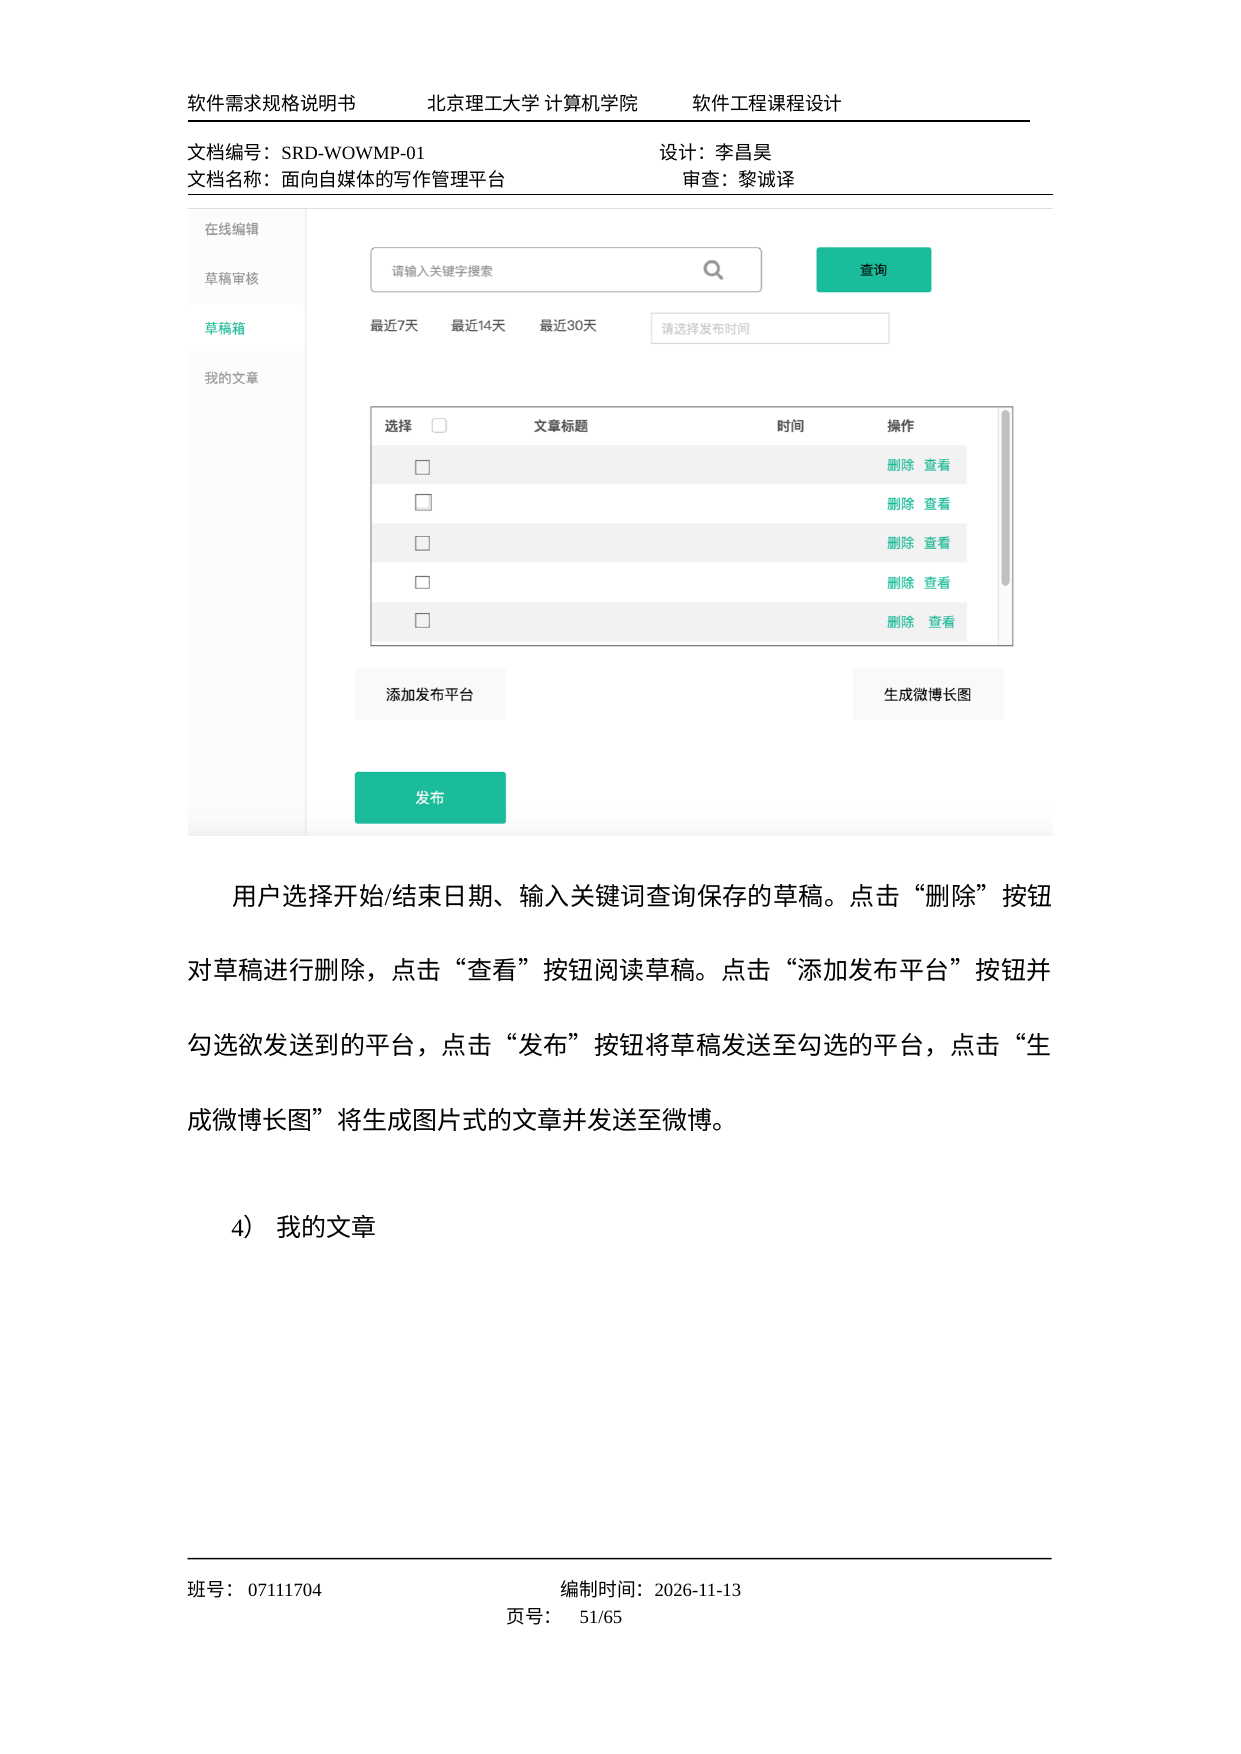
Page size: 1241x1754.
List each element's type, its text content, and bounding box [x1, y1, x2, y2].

picture [187, 208, 1053, 836]
list 我的文章 [231, 1193, 1053, 1258]
text 用户选择开始/结束日期、输入关键词查询保存的草稿。点击“删除”按钮对草稿进行删除，点击“查看”按钮阅读草稿。点击“添加发布平台”按钮并勾选欲发送到的平台，点击“发布”按钮将草稿发送至勾选的平台，点击“生成微博长图”将生成图片式的文章并发送至微博。 [187, 862, 1053, 1151]
